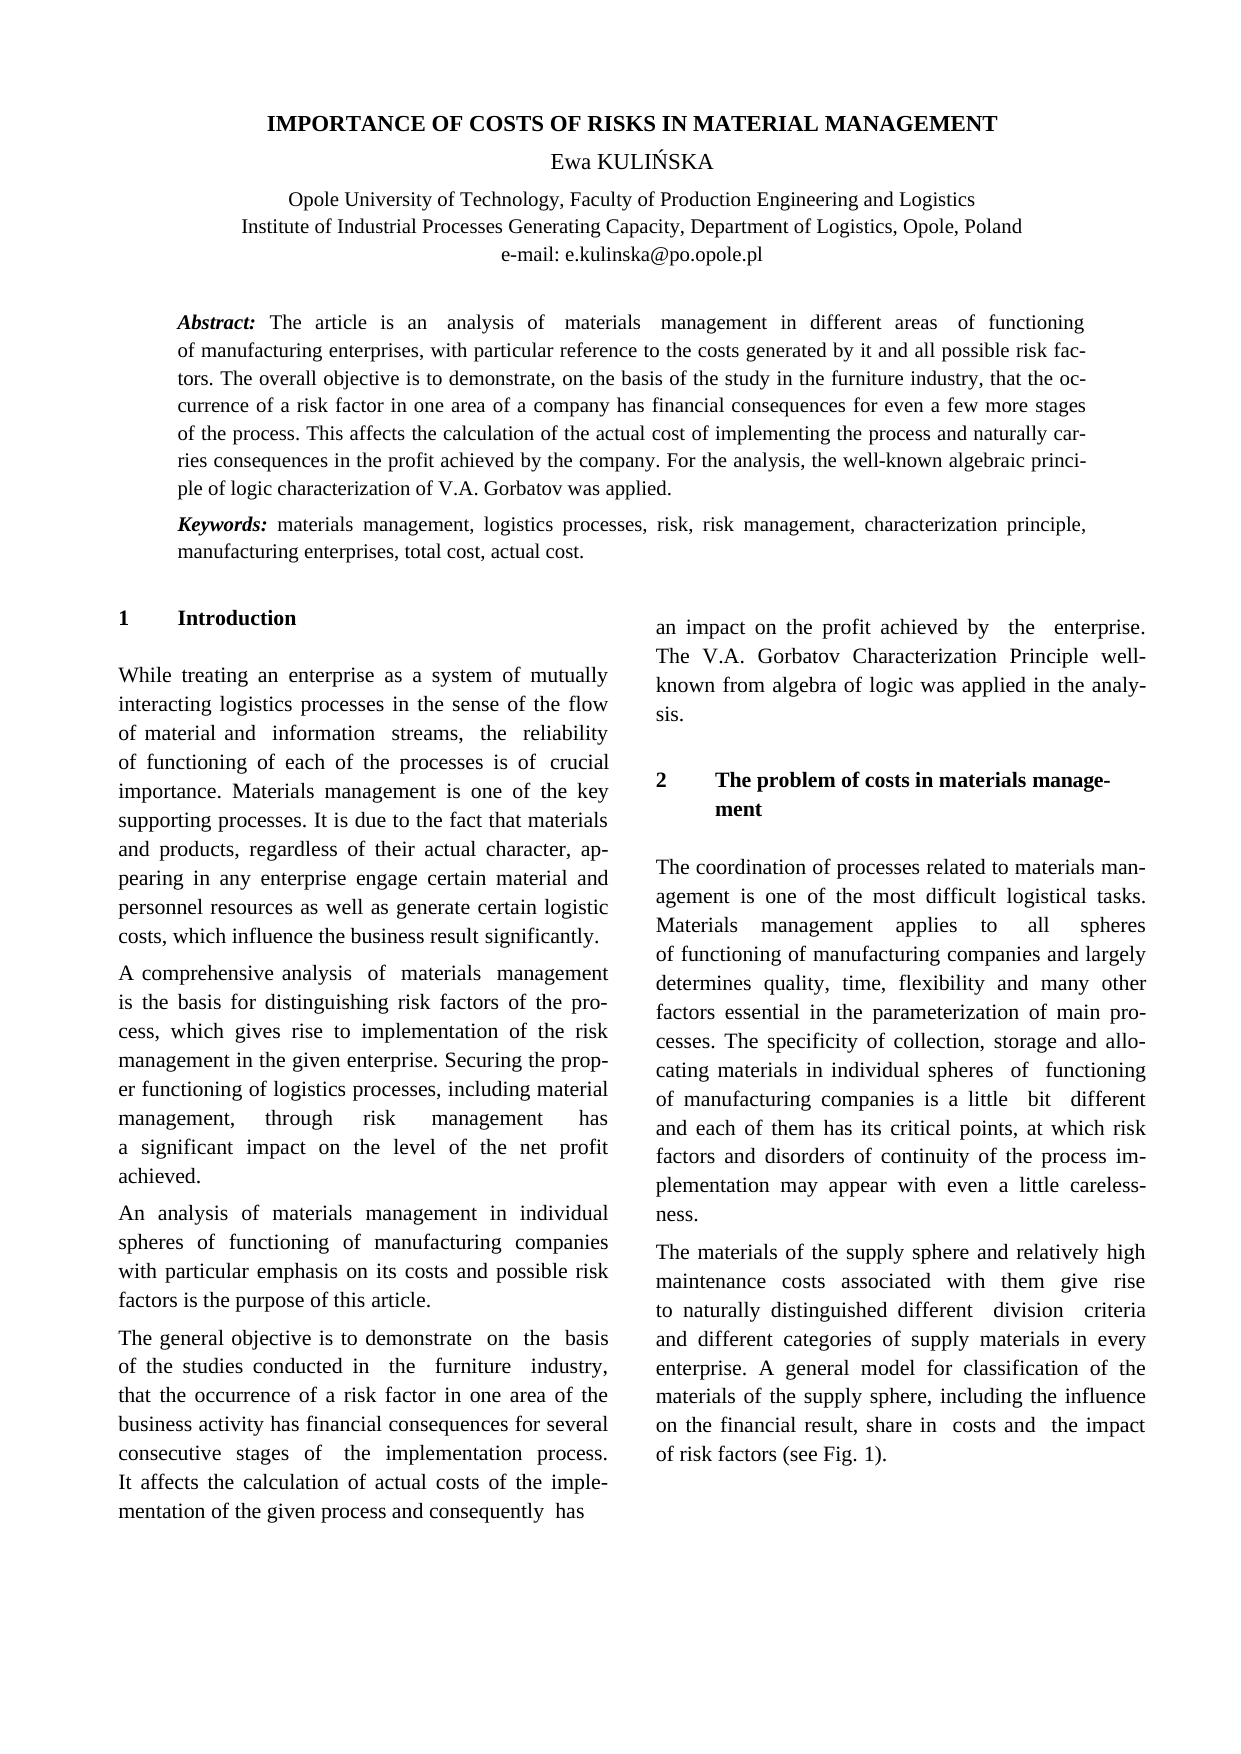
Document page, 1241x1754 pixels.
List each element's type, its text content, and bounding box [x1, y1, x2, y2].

text While treating an enterprise as a system of mutually interacting logistics processes in the sense of the flow of material and information streams, the reliability of functioning of each of the processes is of crucial importance. Materials management is one of the key supporting processes. It is due to the fact that materials and products, regardless of their actual character, ap- pearing in any enterprise engage certain material and personnel resources as well as generate certain logistic costs, which influence the business result significantly. [118, 662, 609, 948]
text A comprehensive analysis of materials management is the basis for distinguishing risk factors of the pro- cess, which gives rise to implementation of the risk management in the given enterprise. Securing the prop- er functioning of logistics processes, including material management, through risk management has a significant impact on the level of the net profit achieved. [118, 960, 609, 1188]
text an impact on the profit achieved by the enterprise. The V.A. Gorbatov Characterization Principle well- known from algebra of logic was applied in the analy- sis. [656, 614, 1147, 726]
text Opole University of Technology, Faculty of Production Engineering and Logistics Institute of Industrial Processes Generating Capacity, Department of Logistics, Opole, Poland [241, 187, 1025, 238]
text Abstract: The article is an analysis of materials management in different areas of functioning of manufacturing enterprises, with particular reference to the costs generated by it and all possible risk fac- tors. The overall objective is to demonstrate, on the basis of the study in the furniture industry, that the oc- currence of a risk factor in one area of a company has financial consequences for even a few more stages of the process. This affects the calculation of the actual cost of implementing the process and naturally car- ries consequences in the profit achieved by the company. For the analysis, the well-known algebraic princi- ple of logic characterization of V.A. Gorbatov was applied. [177, 310, 1088, 500]
text The materials of the supply sphere and relatively high maintenance costs associated with them give rise to naturally distinguished different division criteria and different categories of supply materials in every enterprise. A general model for classification of the materials of the supply sphere, including the influence on the financial result, share in costs and the impact of risk factors (see Fig. 1). [656, 1239, 1147, 1467]
text Ewa KULIŃSKA [264, 148, 1000, 174]
text e-mail: e.kulinska@po.opole.pl [501, 242, 1161, 266]
subtitle Introduction [118, 604, 613, 630]
text IMPORTANCE OF COSTS OF RISKS IN MATERIAL MANAGEMENT [264, 110, 1000, 136]
text The coordination of processes related to materials man- agement is one of the most difficult logistical tasks. Materials management applies to all spheres of functioning of manufacturing companies and largely determines quality, time, flexibility and many other factors essential in the parameterization of main pro- cesses. The specificity of collection, storage and allo- cating materials in individual spheres of functioning of manufacturing companies is a little bit different and each of them has its critical points, at which risk factors and disorders of continuity of the process im- plementation may appear with even a little careless- ness. [656, 854, 1147, 1227]
text Keywords: materials management, logistics processes, risk, risk management, characterization principle, manufacturing enterprises, total cost, actual cost. [177, 512, 1088, 563]
text An analysis of materials management in individual spheres of functioning of manufacturing companies with particular emphasis on its costs and possible risk factors is the purpose of this article. [118, 1200, 609, 1312]
text The general objective is to demonstrate on the basis of the studies conducted in the furniture industry, that the occurrence of a risk factor in one area of the business activity has financial consequences for several consecutive stages of the implementation process. It affects the calculation of actual costs of the imple- mentation of the given process and consequently has [118, 1324, 609, 1523]
subtitle The problem of costs in materials manage- ment [656, 767, 1113, 821]
